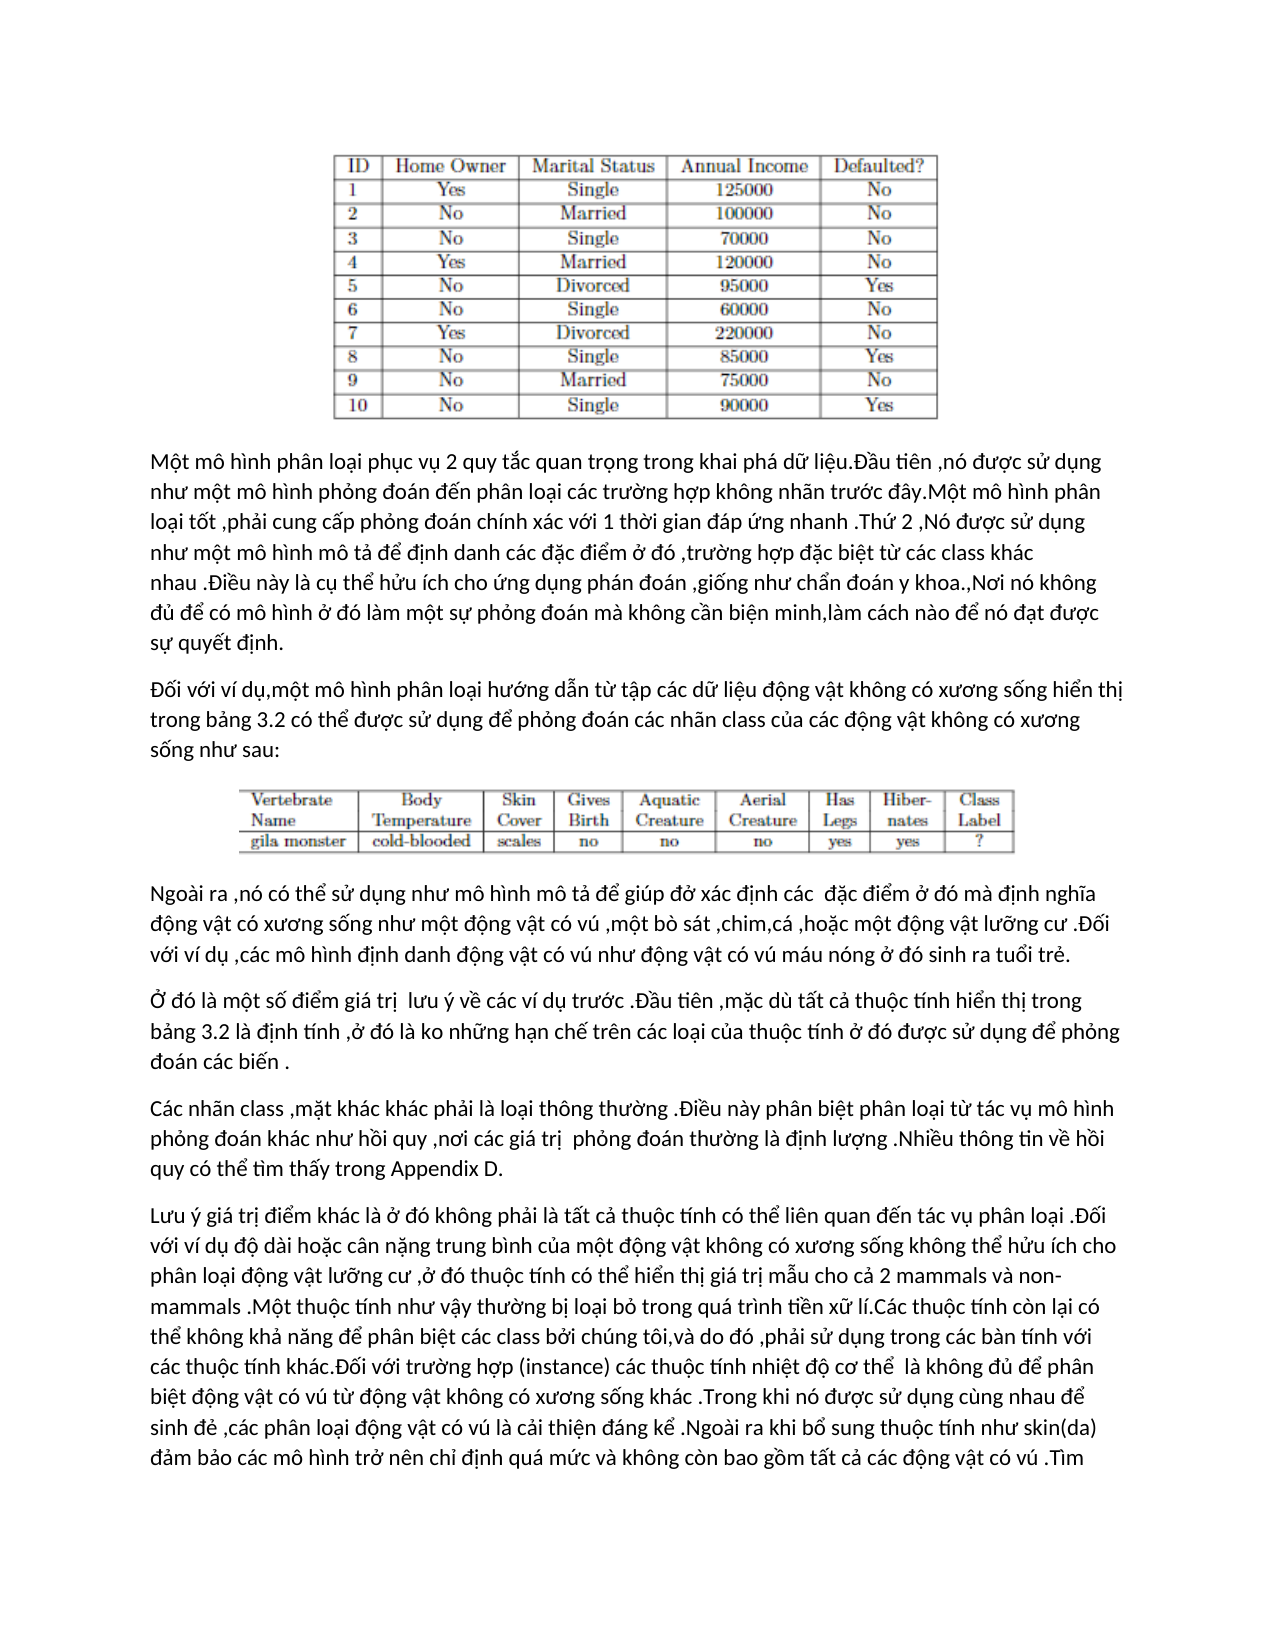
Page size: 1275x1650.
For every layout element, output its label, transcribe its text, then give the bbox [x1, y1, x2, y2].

picture [329, 150, 946, 429]
text Một mô hình phân loại phục vụ 2 quy tắc quan trọng trong khai phá dữ liệu.Đầu tiên ,nó được sử dụng như một mô hình phỏng đoán đến phân loại các trường hợp không nhãn trước đây.Một mô hình phân loại tốt ,phải cung cấp phỏng đoán chính xác với 1 thời gian đáp ứng nhanh .Thứ 2 ,Nó được sử dụng như một mô hình mô tả để định danh các đặc điểm ở đó ,trường hợp đặc biệt từ các class khác nhau .Điều này là cụ thể hửu ích cho ứng dụng phán đoán ,giống như chẩn đoán y khoa.,Nơi nó không đủ để có mô hình ở đó làm một sự phỏng đoán mà không cần biện minh,làm cách nào để nó đạt được sự quyết định. [150, 447, 1125, 656]
picture [239, 782, 1037, 861]
text Ngoài ra ,nó có thể sử dụng như mô hình mô tả để giúp đở xác định các đặc điểm ở đó mà định nghĩa động vật có xương sống như một động vật có vú ,một bò sát ,chim,cá ,hoặc một động vật lưỡng cư .Đối với ví dụ ,các mô hình định danh động vật có vú như động vật có vú máu nóng ở đó sinh ra tuổi trẻ. [150, 879, 1125, 968]
text Đối với ví dụ,một mô hình phân loại hướng dẫn từ tập các dữ liệu động vật không có xương sống hiển thị trong bảng 3.2 có thể được sử dụng để phỏng đoán các nhãn class của các động vật không có xương sống như sau: [150, 675, 1125, 763]
text Ở đó là một số điểm giá trị lưu ý về các ví dụ trước .Đầu tiên ,mặc dù tất cả thuộc tính hiển thị trong bảng 3.2 là định tính ,ở đó là ko những hạn chế trên các loại của thuộc tính ở đó được sử dụng để phỏng đoán các biến . [150, 987, 1125, 1075]
text Các nhãn class ,mặt khác khác phải là loại thông thường .Điều này phân biệt phân loại từ tác vụ mô hình phỏng đoán khác như hồi quy ,nơi các giá trị phỏng đoán thường là định lượng .Nhiều thông tin về hồi quy có thể tìm thấy trong Appendix D. [150, 1094, 1125, 1182]
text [150, 1201, 1125, 1471]
